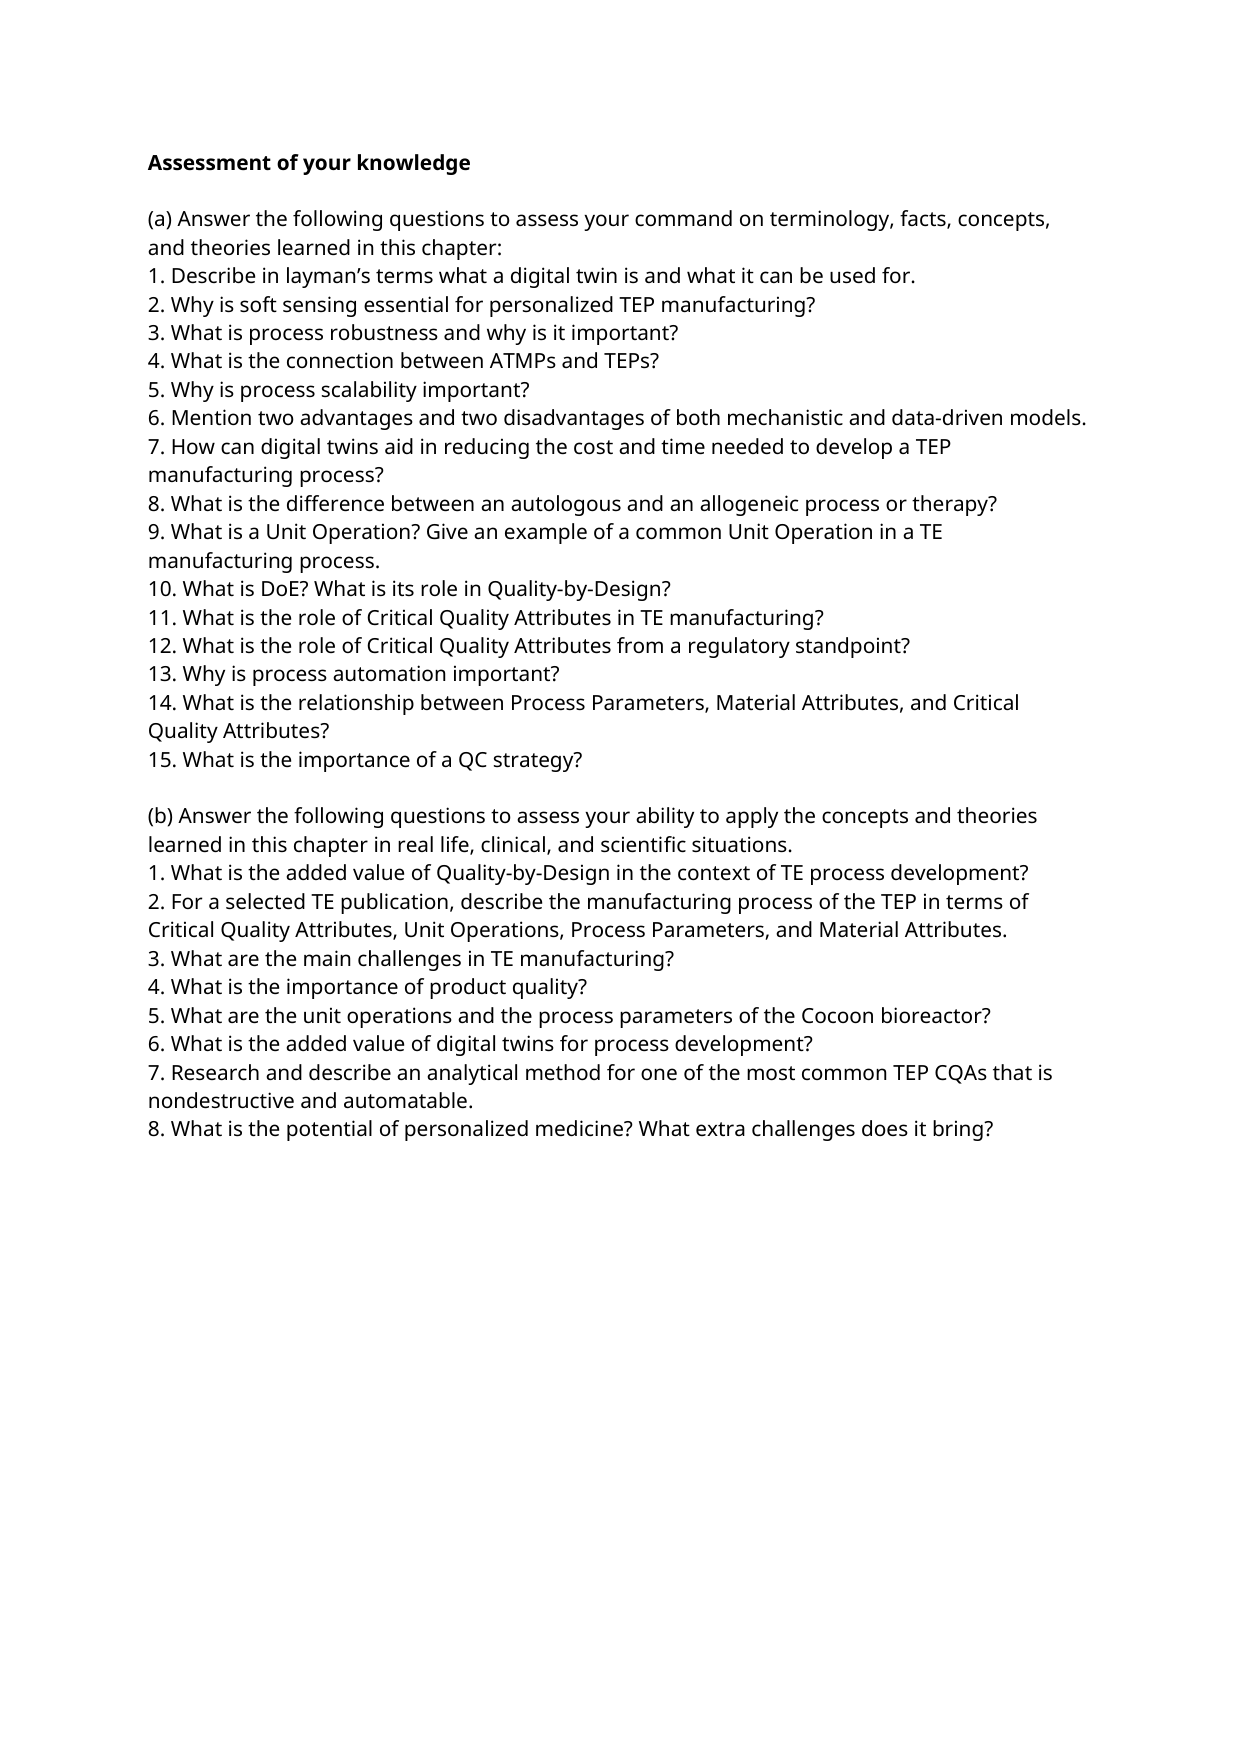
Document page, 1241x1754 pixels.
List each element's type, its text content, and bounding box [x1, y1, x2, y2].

text (a) Answer the following questions to assess your command on terminology, facts, concepts, and theories learned in this chapter: [148, 204, 1093, 261]
text 3. What is process robustness and why is it important? [148, 318, 1093, 347]
text 8. What is the potential of personalized medicine? What extra challenges does it bring? [148, 1114, 1093, 1143]
text 4. What is the connection between ATMPs and TEPs? [148, 347, 1093, 375]
text 3. What are the main challenges in TE manufacturing? [148, 944, 1093, 972]
text 2. For a selected TE publication, describe the manufacturing process of the TEP in terms of Critical Quality Attributes, Unit Operations, Process Parameters, and Material Attributes. [148, 887, 1093, 944]
text 15. What is the importance of a QC strategy? [148, 745, 1093, 773]
text 7. Research and describe an analytical method for one of the most common TEP CQAs that is nondestructive and automatable. [148, 1058, 1093, 1114]
text 8. What is the difference between an autologous and an allogeneic process or therapy? [148, 489, 1093, 517]
text 2. Why is soft sensing essential for personalized TEP manufacturing? [148, 290, 1093, 318]
text 6. Mention two advantages and two disadvantages of both mechanistic and data-driven models. [148, 403, 1093, 432]
text 13. Why is process automation important? [148, 659, 1093, 688]
text 9. What is a Unit Operation? Give an example of a common Unit Operation in a TE manufacturing process. [148, 517, 1093, 574]
text 1. What is the added value of Quality-by-Design in the context of TE process development? [148, 858, 1093, 887]
text 4. What is the importance of product quality? [148, 972, 1093, 1001]
text 1. Describe in layman’s terms what a digital twin is and what it can be used for. [148, 261, 1093, 290]
text 14. What is the relationship between Process Parameters, Material Attributes, and Critical Quality Attributes? [148, 688, 1093, 745]
text (b) Answer the following questions to assess your ability to apply the concepts and theories learned in this chapter in real life, clinical, and scientific situations. [148, 802, 1093, 858]
text 10. What is DoE? What is its role in Quality-by-Design? [148, 574, 1093, 603]
text 11. What is the role of Critical Quality Attributes in TE manufacturing? [148, 603, 1093, 631]
text 7. How can digital twins aid in reducing the cost and time needed to develop a TEP manufacturing process? [148, 432, 1093, 489]
text 5. What are the unit operations and the process parameters of the Cocoon bioreactor? [148, 1001, 1093, 1029]
text 6. What is the added value of digital twins for process development? [148, 1029, 1093, 1058]
text 5. Why is process scalability important? [148, 375, 1093, 403]
text Assessment of your knowledge [148, 148, 1093, 176]
text 12. What is the role of Critical Quality Attributes from a regulatory standpoint? [148, 631, 1093, 659]
